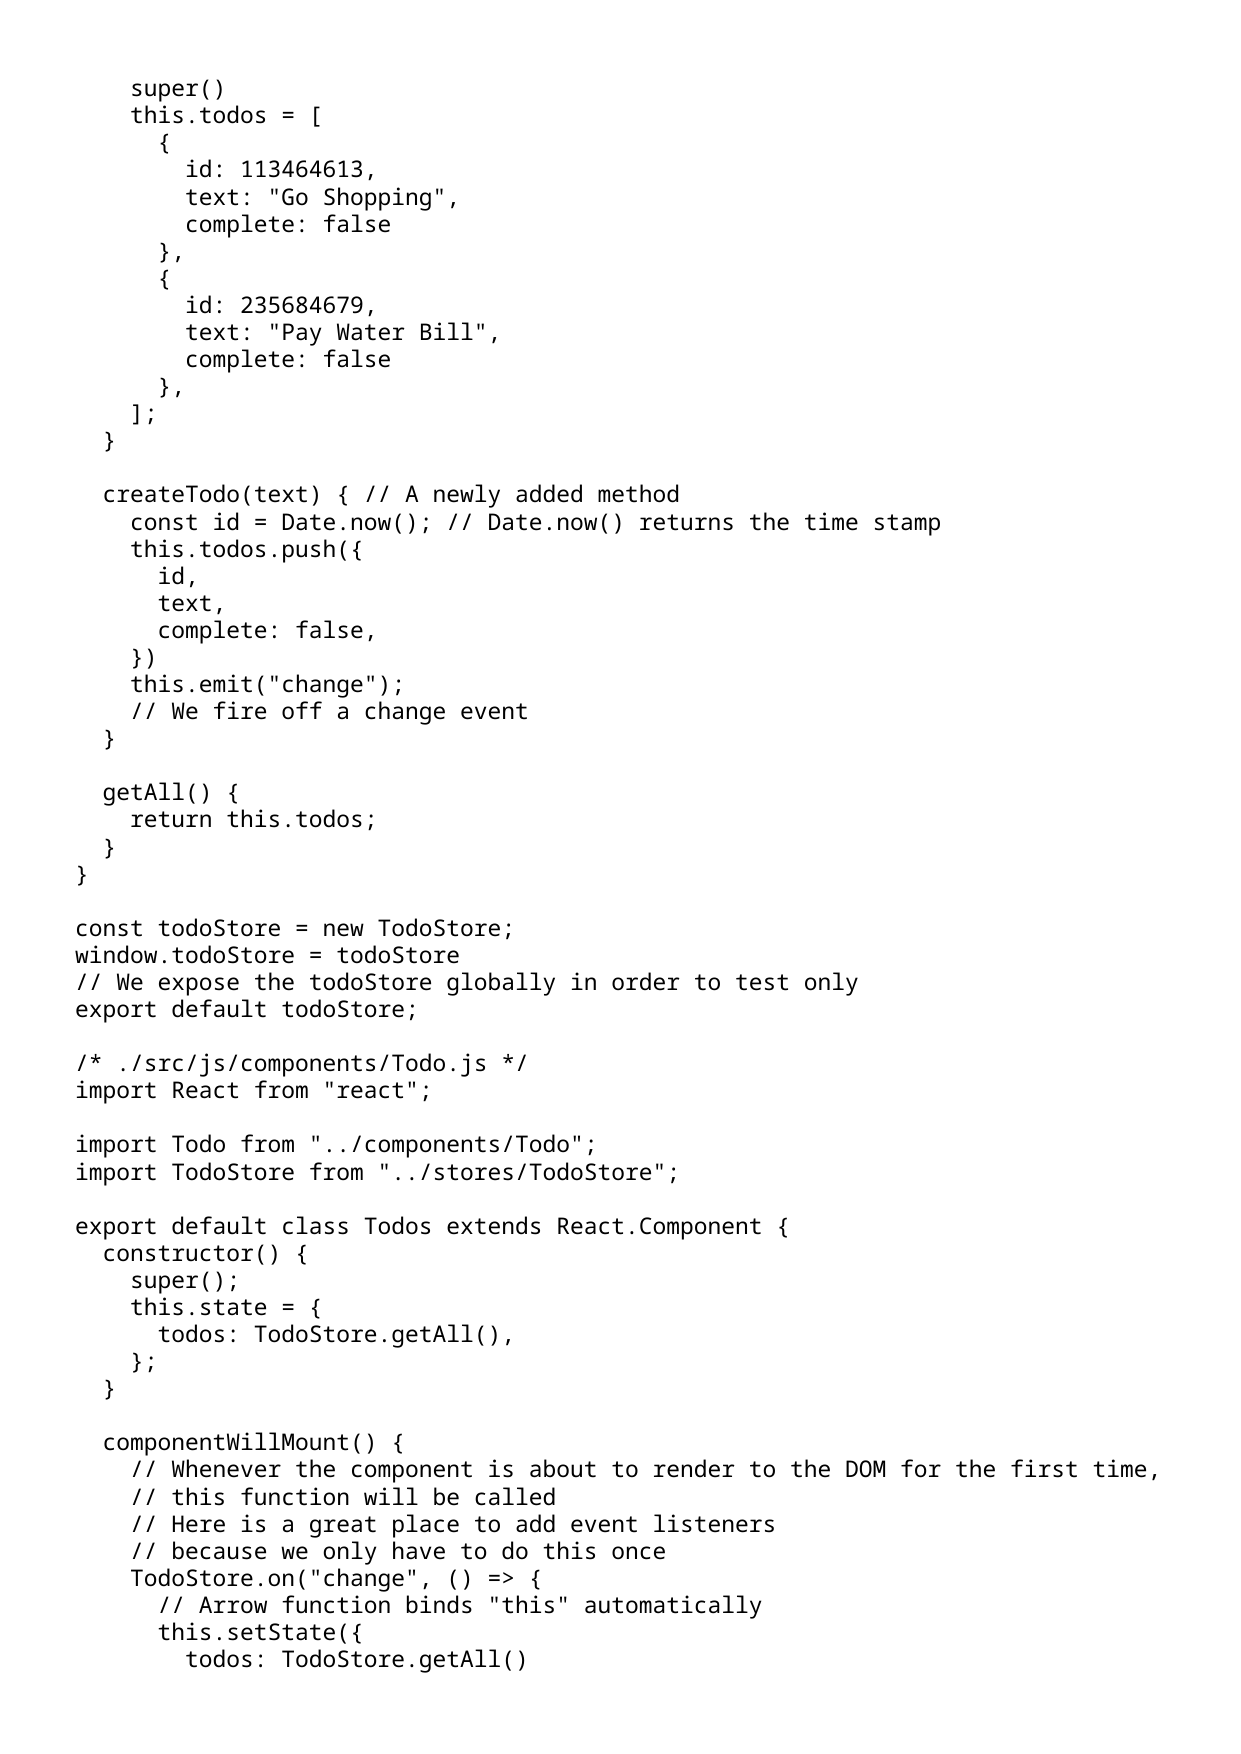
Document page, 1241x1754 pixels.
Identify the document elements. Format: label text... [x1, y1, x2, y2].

text id: 113464613, [75, 156, 1165, 183]
text export default todoStore; [75, 996, 1165, 1023]
text complete: false [75, 210, 1165, 237]
text const id = Date.now(); // Date.now() returns the time stamp [75, 508, 1165, 535]
text // We expose the todoStore globally in order to test only [75, 969, 1165, 996]
text window.todoStore = todoStore [75, 942, 1165, 969]
text text, [75, 589, 1165, 617]
text this.emit("change"); [75, 671, 1165, 698]
text componentWillMount() { [75, 1429, 1165, 1456]
text } [75, 427, 1165, 454]
text return this.todos; [75, 806, 1165, 833]
text TodoStore.on("change", () => { [75, 1564, 1165, 1592]
text import Todo from "../components/Todo"; [75, 1131, 1165, 1158]
text { [75, 264, 1165, 292]
text import TodoStore from "../stores/TodoStore"; [75, 1158, 1165, 1185]
text import React from "react"; [75, 1077, 1165, 1104]
text const todoStore = new TodoStore; [75, 914, 1165, 942]
text getAll() { [75, 779, 1165, 806]
text super(); [75, 1267, 1165, 1294]
text id, [75, 562, 1165, 589]
text text: "Go Shopping", [75, 183, 1165, 210]
text this.setState({ [75, 1619, 1165, 1646]
text // this function will be called [75, 1483, 1165, 1510]
text text: "Pay Water Bill", [75, 319, 1165, 346]
text { [75, 129, 1165, 156]
text } [75, 833, 1165, 860]
text }; [75, 1348, 1165, 1375]
text /* ./src/js/components/Todo.js */ [75, 1050, 1165, 1077]
text } [75, 860, 1165, 887]
text complete: false, [75, 617, 1165, 644]
text // Here is a great place to add event listeners [75, 1510, 1165, 1537]
text // We fire off a change event [75, 698, 1165, 725]
text this.todos = [ [75, 102, 1165, 129]
text this.todos.push({ [75, 535, 1165, 562]
text }) [75, 644, 1165, 671]
text id: 235684679, [75, 292, 1165, 319]
text }, [75, 373, 1165, 400]
text export default class Todos extends React.Component { [75, 1212, 1165, 1239]
text }, [75, 237, 1165, 264]
text todos: TodoStore.getAll() [75, 1646, 1165, 1673]
text } [75, 725, 1165, 752]
text super() [75, 75, 1165, 102]
text this.state = { [75, 1294, 1165, 1321]
text // Whenever the component is about to render to the DOM for the first time, [75, 1456, 1165, 1483]
text constructor() { [75, 1239, 1165, 1267]
text createTodo(text) { // A newly added method [75, 481, 1165, 508]
text // Arrow function binds "this" automatically [75, 1592, 1165, 1619]
text complete: false [75, 346, 1165, 373]
text } [75, 1375, 1165, 1402]
text todos: TodoStore.getAll(), [75, 1321, 1165, 1348]
text ]; [75, 400, 1165, 427]
text // because we only have to do this once [75, 1537, 1165, 1564]
